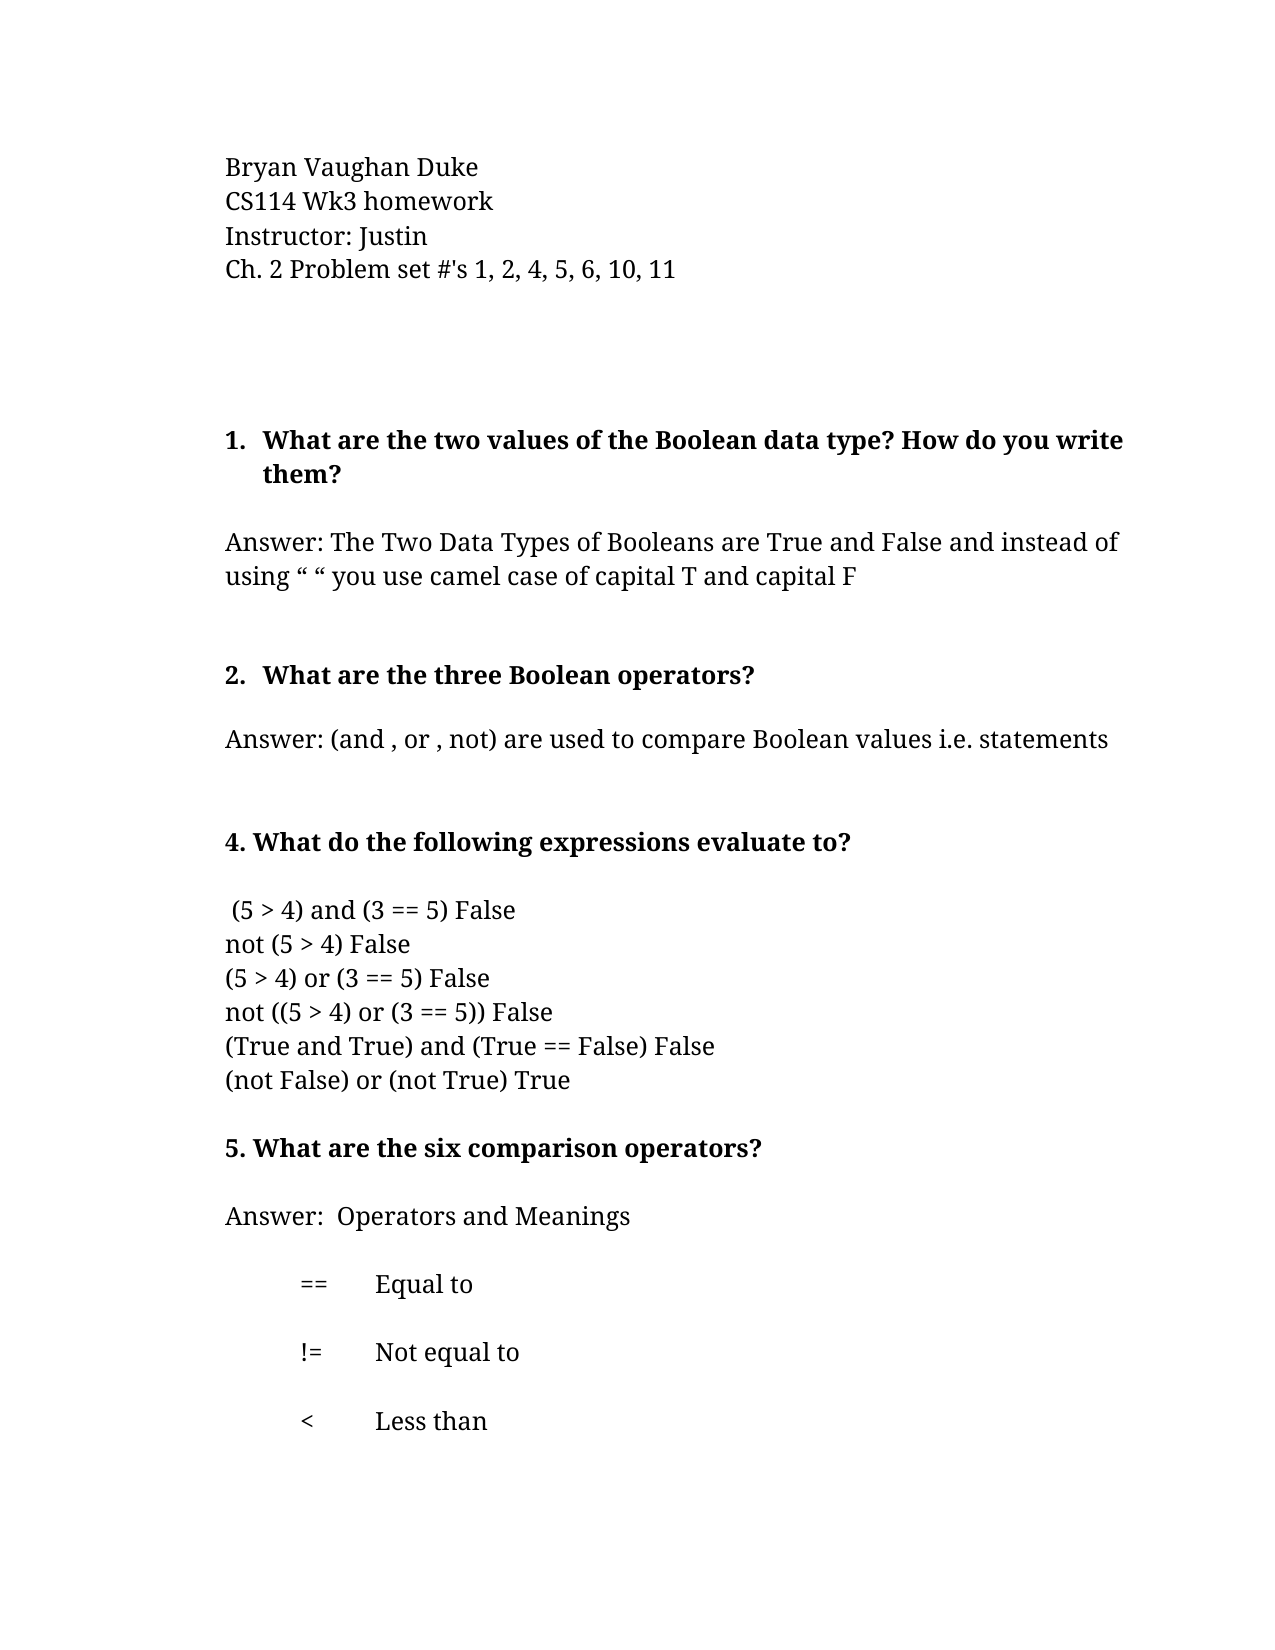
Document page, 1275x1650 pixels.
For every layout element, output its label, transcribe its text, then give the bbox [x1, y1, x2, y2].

text (5 > 4) and (3 == 5) False [225, 892, 1125, 926]
text not ((5 > 4) or (3 == 5)) False [225, 994, 1125, 1028]
text Ch. 2 Problem set #'s 1, 2, 4, 5, 6, 10, 11 [225, 252, 1125, 286]
text not (5 > 4) False [225, 926, 1125, 960]
list What are the two values of the Boolean data type? How do you write them? [225, 422, 1125, 491]
text (not False) or (not True) True [225, 1063, 1125, 1097]
text Bryan Vaughan Duke [225, 150, 1125, 184]
text == Equal to [225, 1267, 1125, 1301]
text 5. What are the six comparison operators? [225, 1131, 1125, 1165]
text Instructor: Justin [225, 218, 1125, 252]
text CS114 Wk3 homework [225, 184, 1125, 218]
text Answer: Operators and Meanings [225, 1199, 1125, 1233]
text < Less than [225, 1403, 1125, 1437]
text Answer: (and , or , not) are used to compare Boolean values i.e. statements [225, 722, 1125, 756]
list What are the three Boolean operators? [225, 657, 1125, 691]
text != Not equal to [225, 1335, 1125, 1369]
text 4. What do the following expressions evaluate to? [225, 824, 1125, 858]
text Answer: The Two Data Types of Booleans are True and False and instead of using “ “ you use camel case of capital T and capital F [225, 525, 1125, 593]
text (True and True) and (True == False) False [225, 1028, 1125, 1063]
text (5 > 4) or (3 == 5) False [225, 960, 1125, 994]
